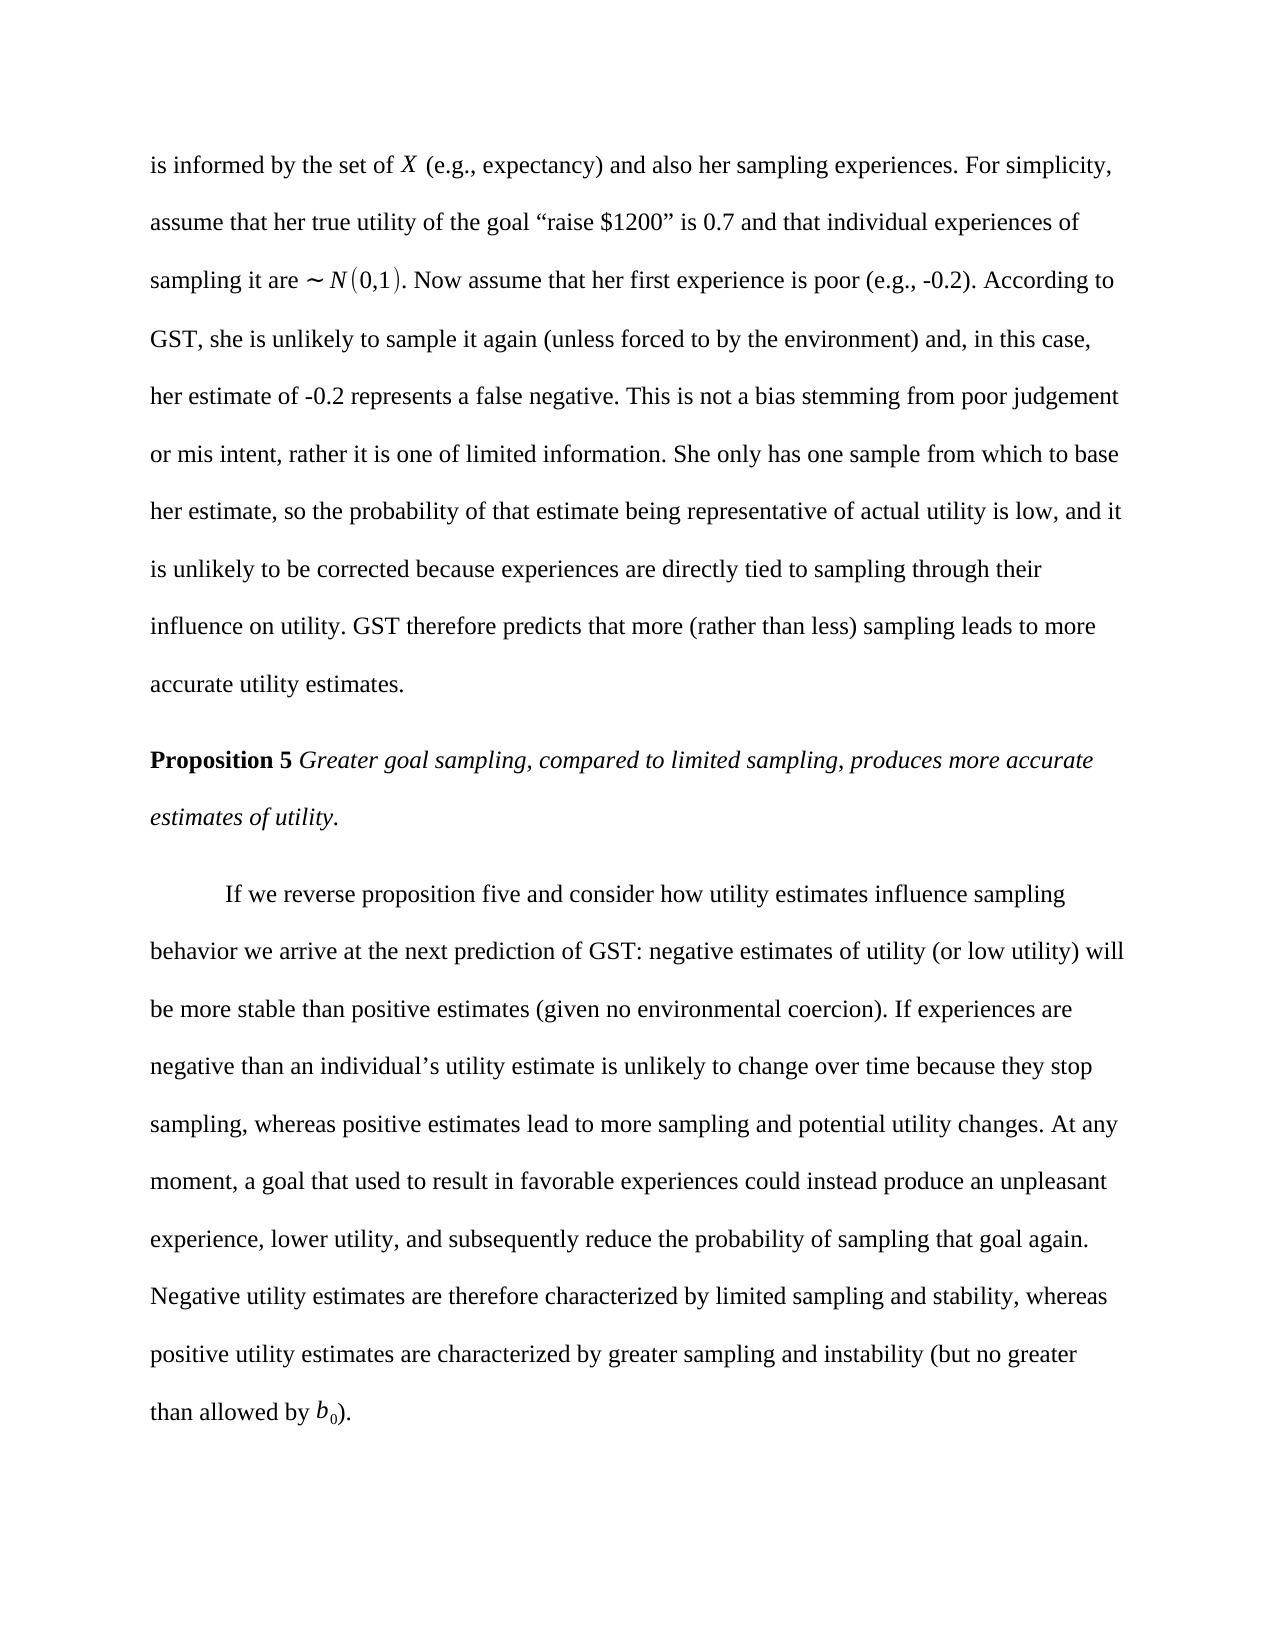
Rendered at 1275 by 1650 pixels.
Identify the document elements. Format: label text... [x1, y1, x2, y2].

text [150, 150, 1125, 697]
text Proposition 5 Greater goal sampling, compared to limited sampling, produces more accurate estimates of utility. [150, 745, 1125, 831]
text If we reverse proposition five and consider how utility estimates influence sampling behavior we arrive at the next prediction of GST: negative estimates of utility (or low utility) will be more stable than positive estimates (given no environmental coercion). If experiences are negative than an individual’s utility estimate is unlikely to change over time because they stop sampling, whereas positive estimates lead to more sampling and potential utility changes. At any moment, a goal that used to result in favorable experiences could instead produce an unpleasant experience, lower utility, and subsequently reduce the probability of sampling that goal again. Negative utility estimates are therefore characterized by limited sampling and stability, whereas positive utility estimates are characterized by greater sampling and instability (but no greater than allowed by ). [150, 879, 1125, 1428]
